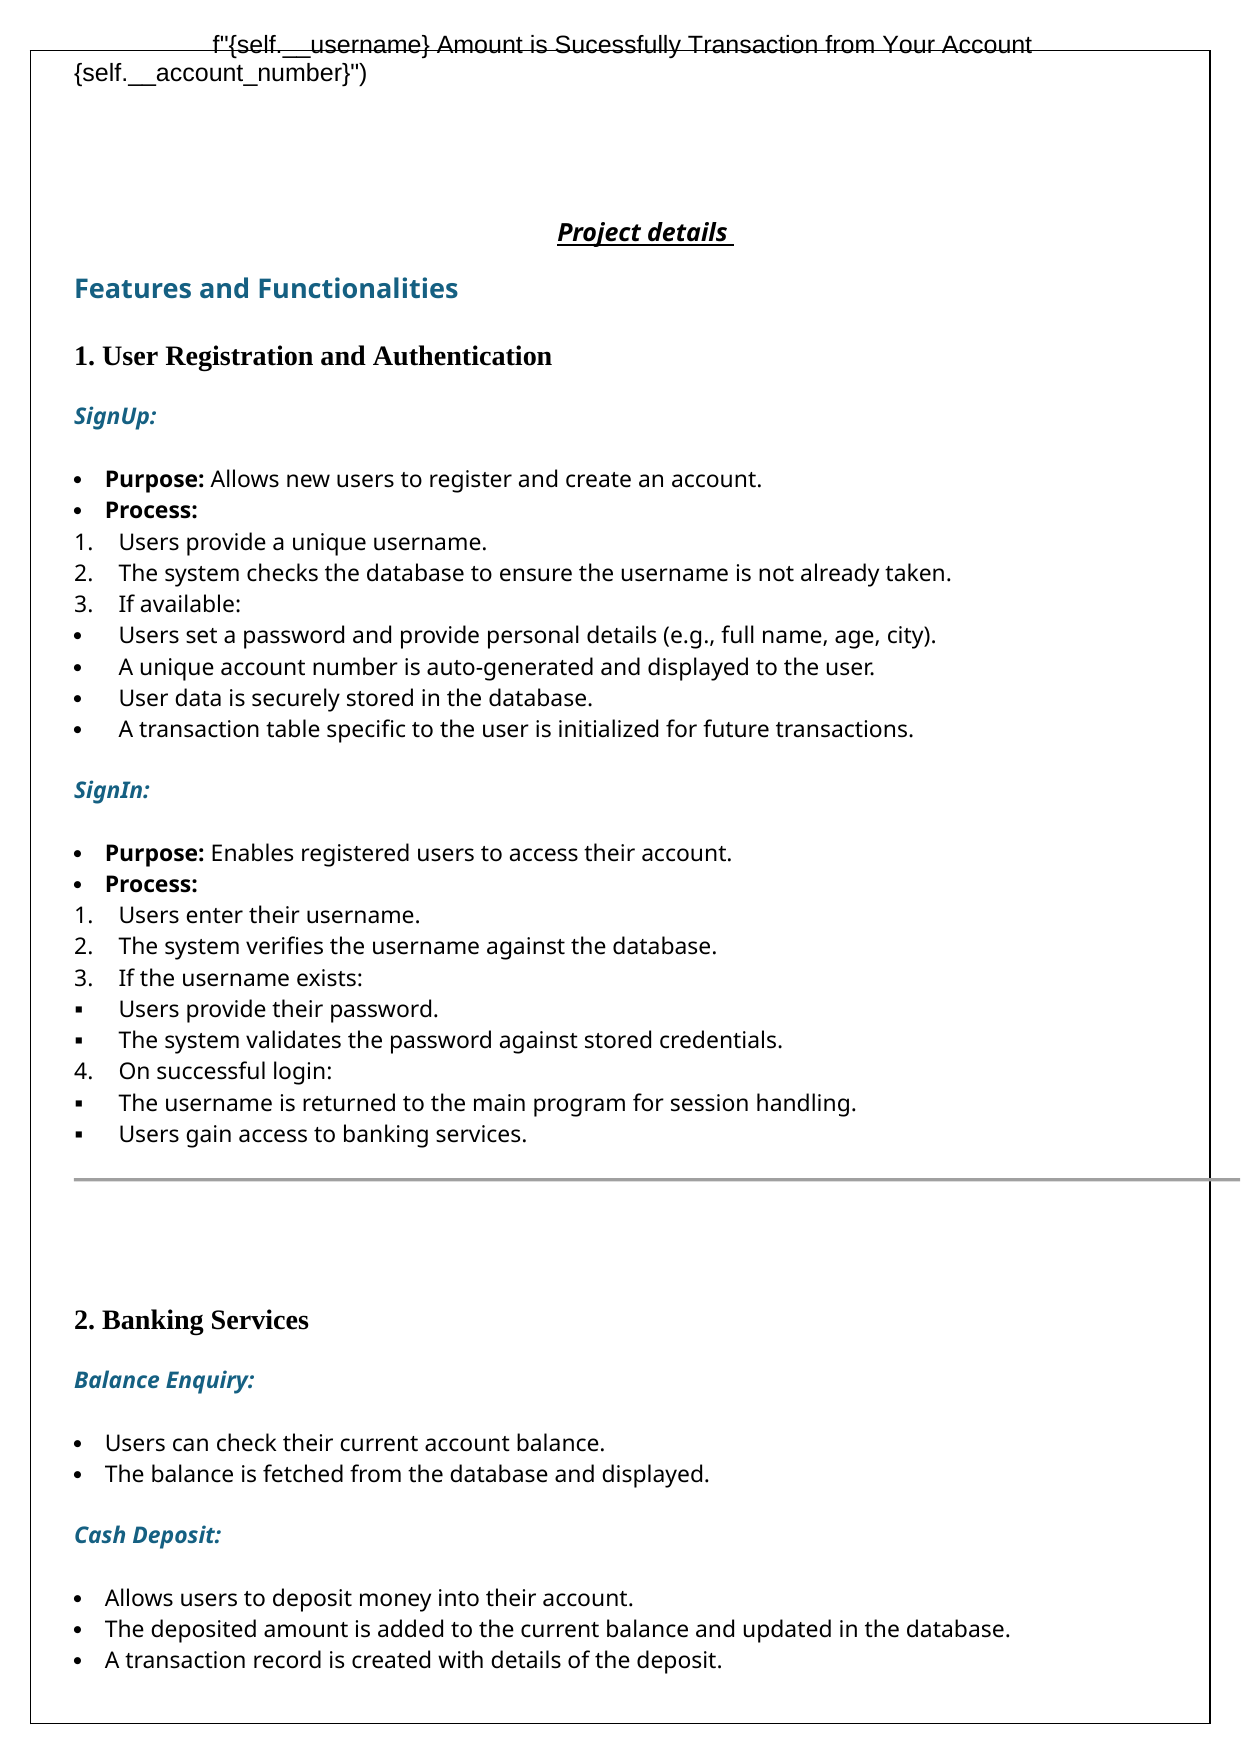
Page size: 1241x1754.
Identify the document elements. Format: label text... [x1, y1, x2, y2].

list If available: [74, 588, 1209, 619]
subtitle Balance Enquiry: [74, 1364, 1209, 1396]
list The username is returned to the main program for session handling. [74, 1087, 1209, 1118]
list A transaction table specific to the user is initialized for future transactions. [74, 713, 1209, 744]
list If the username exists: [74, 962, 1209, 993]
subtitle 2. Banking Services [74, 1303, 1209, 1335]
list Purpose: Allows new users to register and create an account. [74, 463, 1209, 494]
text Project details [74, 215, 1209, 249]
text f"{self.__username} Amount is Sucessfully Transaction from Your Account {self.__account_number}") [74, 51, 1209, 87]
list The deposited amount is added to the current balance and updated in the database. [74, 1613, 1209, 1644]
list Process: [74, 494, 1209, 526]
subtitle Features and Functionalities [74, 270, 1209, 307]
list A transaction record is created with details of the deposit. [74, 1644, 1209, 1676]
list Process: [74, 868, 1209, 899]
list Users provide their password. [74, 993, 1209, 1024]
subtitle Cash Deposit: [74, 1519, 1209, 1550]
subtitle 1. User Registration and Authentication [74, 339, 1209, 371]
list Purpose: Enables registered users to access their account. [74, 837, 1209, 868]
list On successful login: [74, 1055, 1209, 1087]
list The system validates the password against stored credentials. [74, 1024, 1209, 1055]
list Users set a password and provide personal details (e.g., full name, age, city). [74, 619, 1209, 651]
list User data is securely stored in the database. [74, 682, 1209, 713]
list Allows users to deposit money into their account. [74, 1582, 1209, 1613]
list The balance is fetched from the database and displayed. [74, 1458, 1209, 1490]
list Users enter their username. [74, 899, 1209, 930]
subtitle SignIn: [74, 774, 1209, 805]
list Users can check their current account balance. [74, 1427, 1209, 1458]
list Users gain access to banking services. [74, 1118, 1209, 1149]
list Users provide a unique username. [74, 526, 1209, 557]
list The system verifies the username against the database. [74, 930, 1209, 962]
text f"{self.__username} Amount is Sucessfully Transaction from Your Account {self.__account_number}") [74, 29, 1211, 50]
list The system checks the database to ensure the username is not already taken. [74, 557, 1209, 588]
subtitle SignUp: [74, 400, 1209, 432]
list A unique account number is auto-generated and displayed to the user. [74, 651, 1209, 682]
